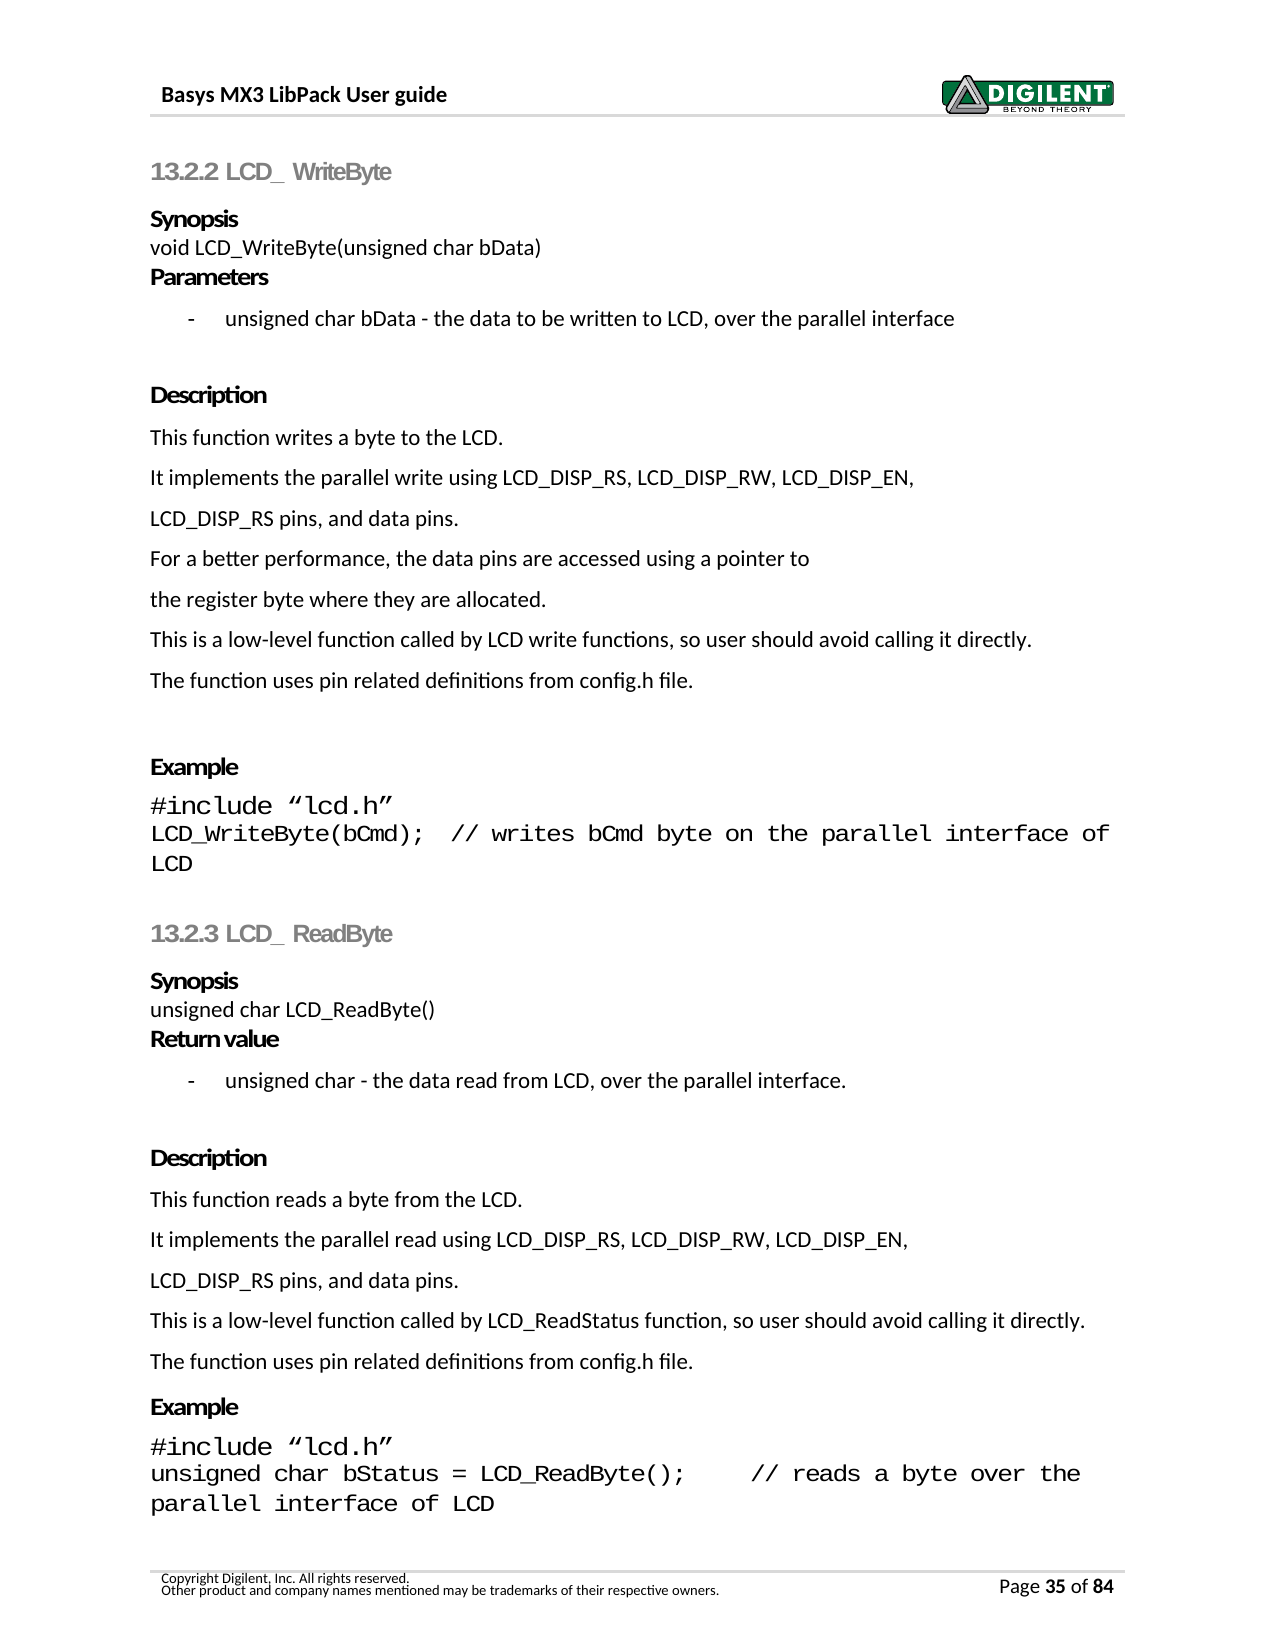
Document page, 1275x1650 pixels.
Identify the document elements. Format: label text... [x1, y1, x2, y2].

list unsigned char bData - the data to be written to LCD, over the parallel interface [187, 304, 1125, 332]
text It implements the parallel read using LCD_DISP_RS, LCD_DISP_RW, LCD_DISP_EN, [150, 1225, 1125, 1253]
subtitle unsigned char LCD_ReadByte() [150, 995, 1125, 1023]
text the register byte where they are allocated. [150, 585, 1125, 613]
subtitle LCD_ ReadByte [150, 919, 1125, 948]
text #include “lcd.h” [150, 794, 1125, 822]
subtitle Parameters [150, 261, 1125, 292]
subtitle Synopsis [150, 203, 1125, 233]
text This is a low-level function called by LCD_ReadStatus function, so user should avoid calling it directly. [150, 1306, 1125, 1334]
text This function reads a byte from the LCD. [150, 1185, 1125, 1213]
subtitle void LCD_WriteByte(unsigned char bData) [150, 233, 1125, 261]
text LCD_WriteByte(bCmd); // writes bCmd byte on the parallel interface of LCD [150, 822, 1125, 878]
text The function uses pin related definitions from config.h file. [150, 1347, 1125, 1375]
text This is a low-level function called by LCD write functions, so user should avoid calling it directly. [150, 625, 1125, 653]
text This function writes a byte to the LCD. [150, 423, 1125, 451]
text For a better performance, the data pins are accessed using a pointer to [150, 544, 1125, 572]
subtitle LCD_ WriteByte [150, 157, 1125, 186]
subtitle Example [150, 1391, 1125, 1422]
subtitle Synopsis [150, 965, 1125, 995]
subtitle Example [150, 751, 1125, 781]
text It implements the parallel write using LCD_DISP_RS, LCD_DISP_RW, LCD_DISP_EN, [150, 463, 1125, 491]
text LCD_DISP_RS pins, and data pins. [150, 1266, 1125, 1294]
text unsigned char bStatus = LCD_ReadByte(); // reads a byte over the parallel interface of LCD [150, 1463, 1125, 1518]
subtitle Description [150, 1142, 1125, 1172]
subtitle Return value [150, 1023, 1125, 1054]
list unsigned char - the data read from LCD, over the parallel interface. [187, 1066, 1125, 1094]
text LCD_DISP_RS pins, and data pins. [150, 504, 1125, 532]
text #include “lcd.h” [150, 1434, 1125, 1463]
subtitle Description [150, 379, 1125, 410]
text The function uses pin related definitions from config.h file. [150, 666, 1125, 694]
